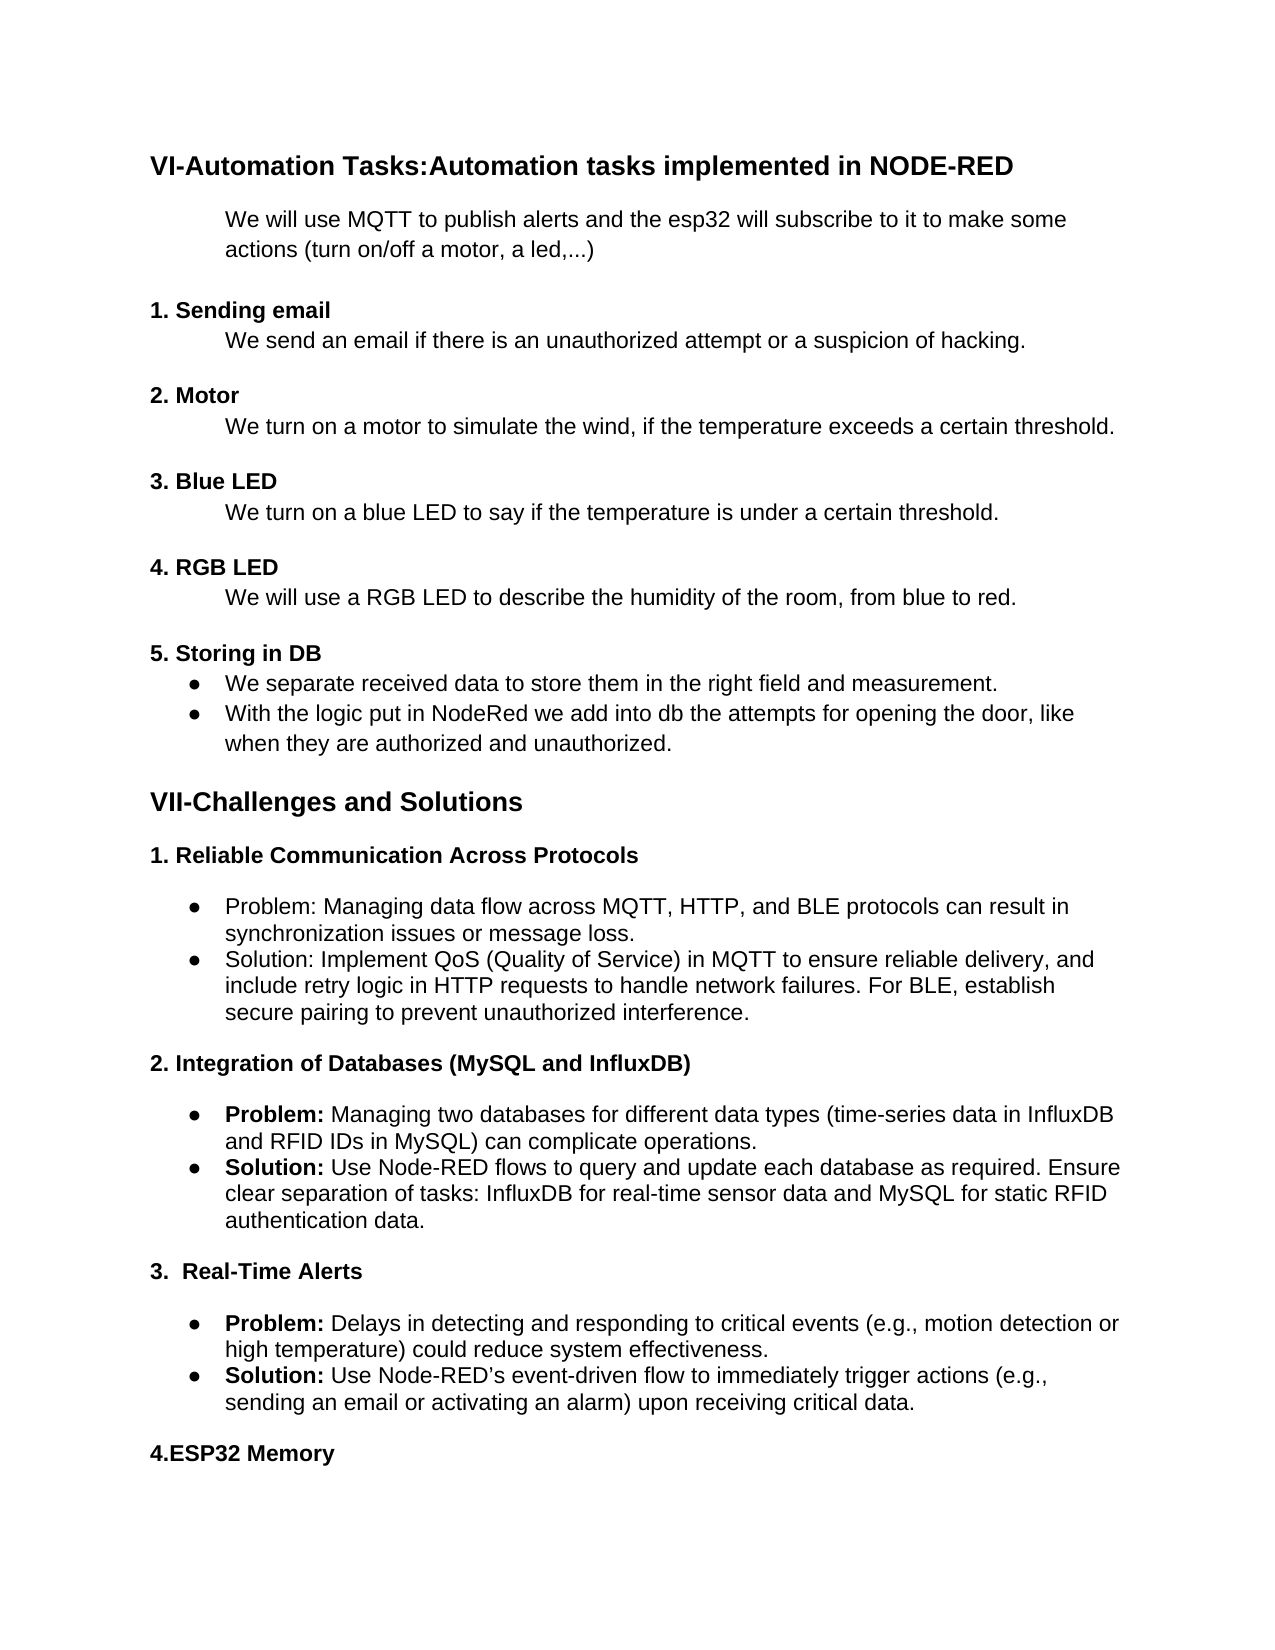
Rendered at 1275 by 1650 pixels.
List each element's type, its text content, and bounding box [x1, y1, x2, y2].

list We separate received data to store them in the right field and measurement. [187, 670, 1125, 696]
text We will use MQTT to publish alerts and the esp32 will subscribe to it to make some actions (turn on/off a motor, a led,...) [225, 206, 1125, 263]
list Solution: Implement QoS (Quality of Service) in MQTT to ensure reliable delivery, and include retry logic in HTTP requests to handle network failures. For BLE, establish secure pairing to prevent unauthorized interference. [187, 946, 1125, 1025]
list With the logic put in NodeRed we add into db the attempts for opening the door, like when they are authorized and unauthorized. [187, 700, 1125, 757]
list Problem: Managing data flow across MQTT, HTTP, and BLE protocols can result in synchronization issues or message loss. [187, 893, 1125, 946]
subtitle VI-Automation Tasks:Automation tasks implemented in NODE-RED [150, 150, 1125, 181]
text We will use a RGB LED to describe the humidity of the room, from blue to red. [225, 584, 1125, 611]
subtitle 2. Motor [150, 382, 1125, 409]
text We send an email if there is an unauthorized attempt or a suspicion of hacking. [225, 327, 1125, 353]
subtitle VII-Challenges and Solutions [150, 786, 1125, 817]
text We turn on a motor to simulate the wind, if the temperature exceeds a certain threshold. [225, 413, 1125, 439]
list Solution: Use Node-RED’s event-driven flow to immediately trigger actions (e.g., sending an email or activating an alarm) upon receiving critical data. [187, 1362, 1125, 1415]
subtitle 3. Blue LED [150, 468, 1125, 494]
subtitle 3. Real-Time Alerts [150, 1258, 1125, 1284]
text 4.ESP32 Memory [150, 1440, 1125, 1466]
list Solution: Use Node-RED flows to query and update each database as required. Ensure clear separation of tasks: InfluxDB for real-time sensor data and MySQL for static RFID authentication data. [187, 1154, 1125, 1233]
text 2. Integration of Databases (MySQL and InfluxDB) [150, 1050, 1125, 1076]
subtitle 4. RGB LED [150, 554, 1125, 580]
subtitle 5. Storing in DB [150, 639, 1125, 666]
list Problem: Delays in detecting and responding to critical events (e.g., motion detection or high temperature) could reduce system effectiveness. [187, 1309, 1125, 1362]
text 1. Sending email [150, 297, 1125, 323]
list Problem: Managing two databases for different data types (time-series data in InfluxDB and RFID IDs in MySQL) can complicate operations. [187, 1101, 1125, 1154]
subtitle 1. Reliable Communication Across Protocols [150, 842, 1125, 868]
text We turn on a blue LED to say if the temperature is under a certain threshold. [225, 498, 1125, 525]
